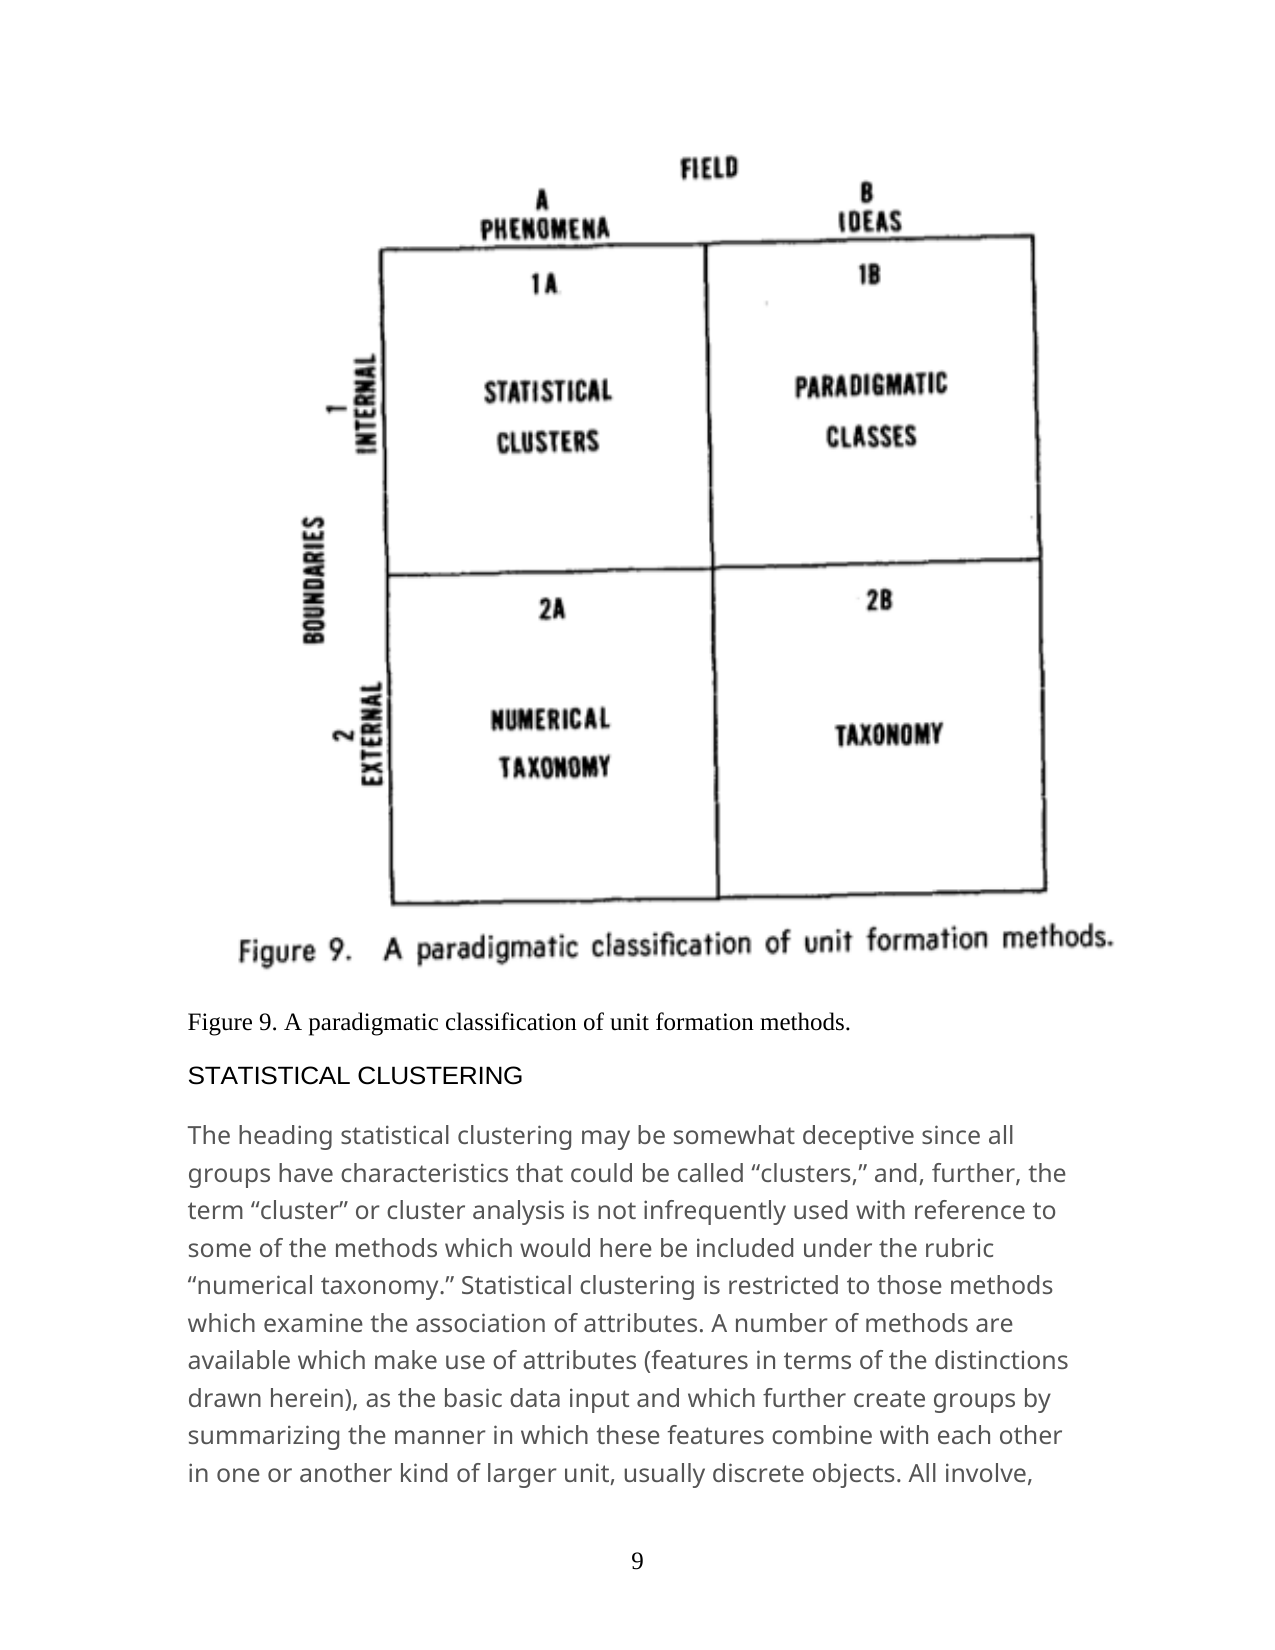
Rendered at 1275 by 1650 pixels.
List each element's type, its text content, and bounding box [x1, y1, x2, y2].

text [187, 1114, 1087, 1489]
picture [187, 150, 1154, 982]
text Figure 9. A paradigmatic classification of unit formation methods. [187, 1007, 1087, 1036]
subtitle Statistical Clustering [187, 1061, 1087, 1089]
